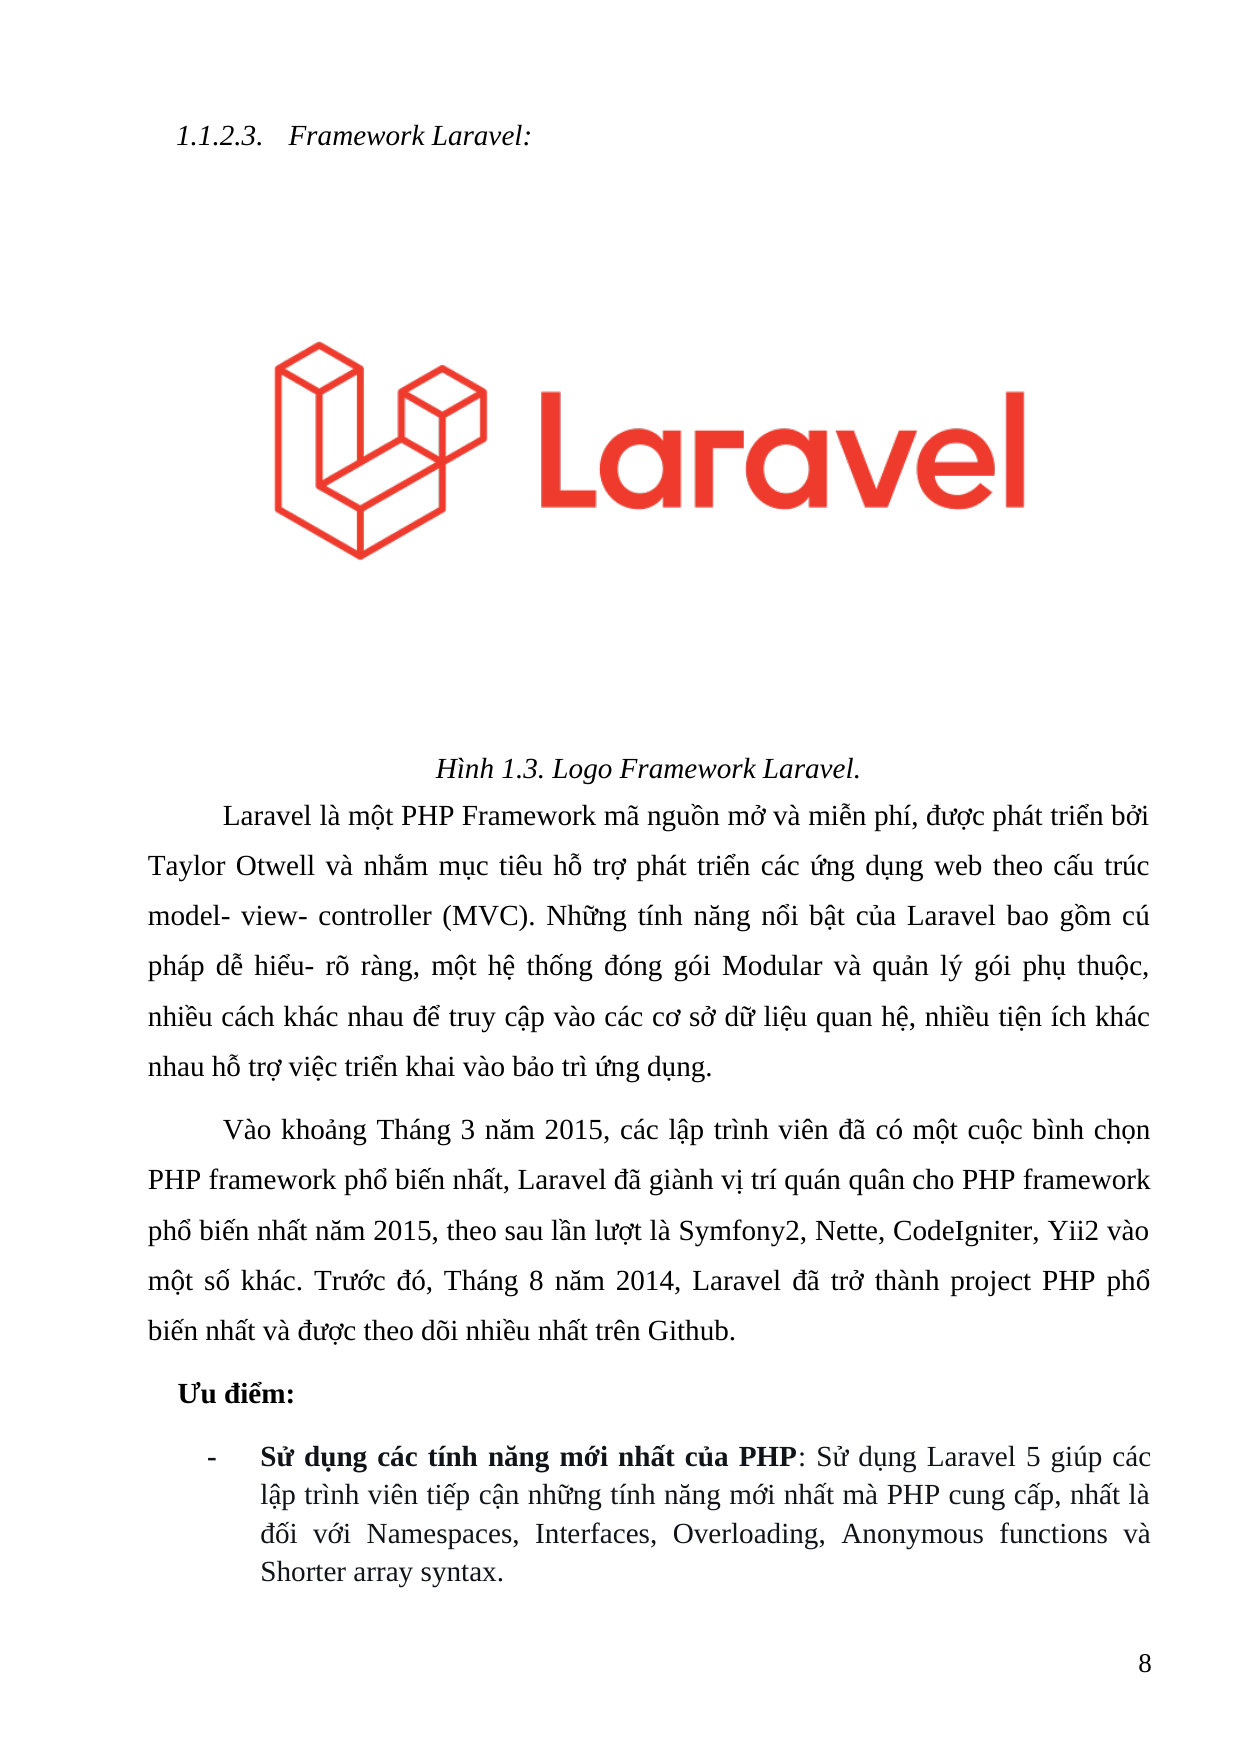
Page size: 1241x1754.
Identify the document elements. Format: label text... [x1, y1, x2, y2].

text Framework Laravel: [176, 118, 1152, 152]
text Ưu điểm: [177, 1376, 1152, 1409]
picture [189, 164, 1110, 739]
text Vào khoảng Tháng 3 năm 2015, các lập trình viên đã có một cuộc bình chọn PHP framework phổ biến nhất, Laravel đã giành vị trí quán quân cho PHP framework phổ biến nhất năm 2015, theo sau lần lượt là Symfony2, Nette, CodeIgniter, Yii2 vào một số khác. Trước đó, Tháng 8 năm 2014, Laravel đã trở thành project PHP phổ biến nhất và được theo dõi nhiều nhất trên Github. [148, 1112, 1152, 1347]
text Laravel là một PHP Framework mã nguồn mở và miễn phí, được phát triển bởi Taylor Otwell và nhắm mục tiêu hỗ trợ phát triển các ứng dụng web theo cấu trúc model- view- controller (MVC). Những tính năng nổi bật của Laravel bao gồm cú pháp dễ hiểu- rõ ràng, một hệ thống đóng gói Modular và quản lý gói phụ thuộc, nhiều cách khác nhau để truy cập vào các cơ sở dữ liệu quan hệ, nhiều tiện ích khác nhau hỗ trợ việc triển khai vào bảo trì ứng dụng. [148, 798, 1152, 1083]
text Sử dụng các tính năng mới nhất của PHP: Sử dụng Laravel 5 giúp các lập trình viên tiếp cận những tính năng mới nhất mà PHP cung cấp, nhất là đối với Namespaces, Interfaces, Overloading, Anonymous functions và Shorter array syntax. [207, 1439, 1152, 1588]
text Hình 1.3. Logo Framework Laravel. [148, 752, 1152, 785]
